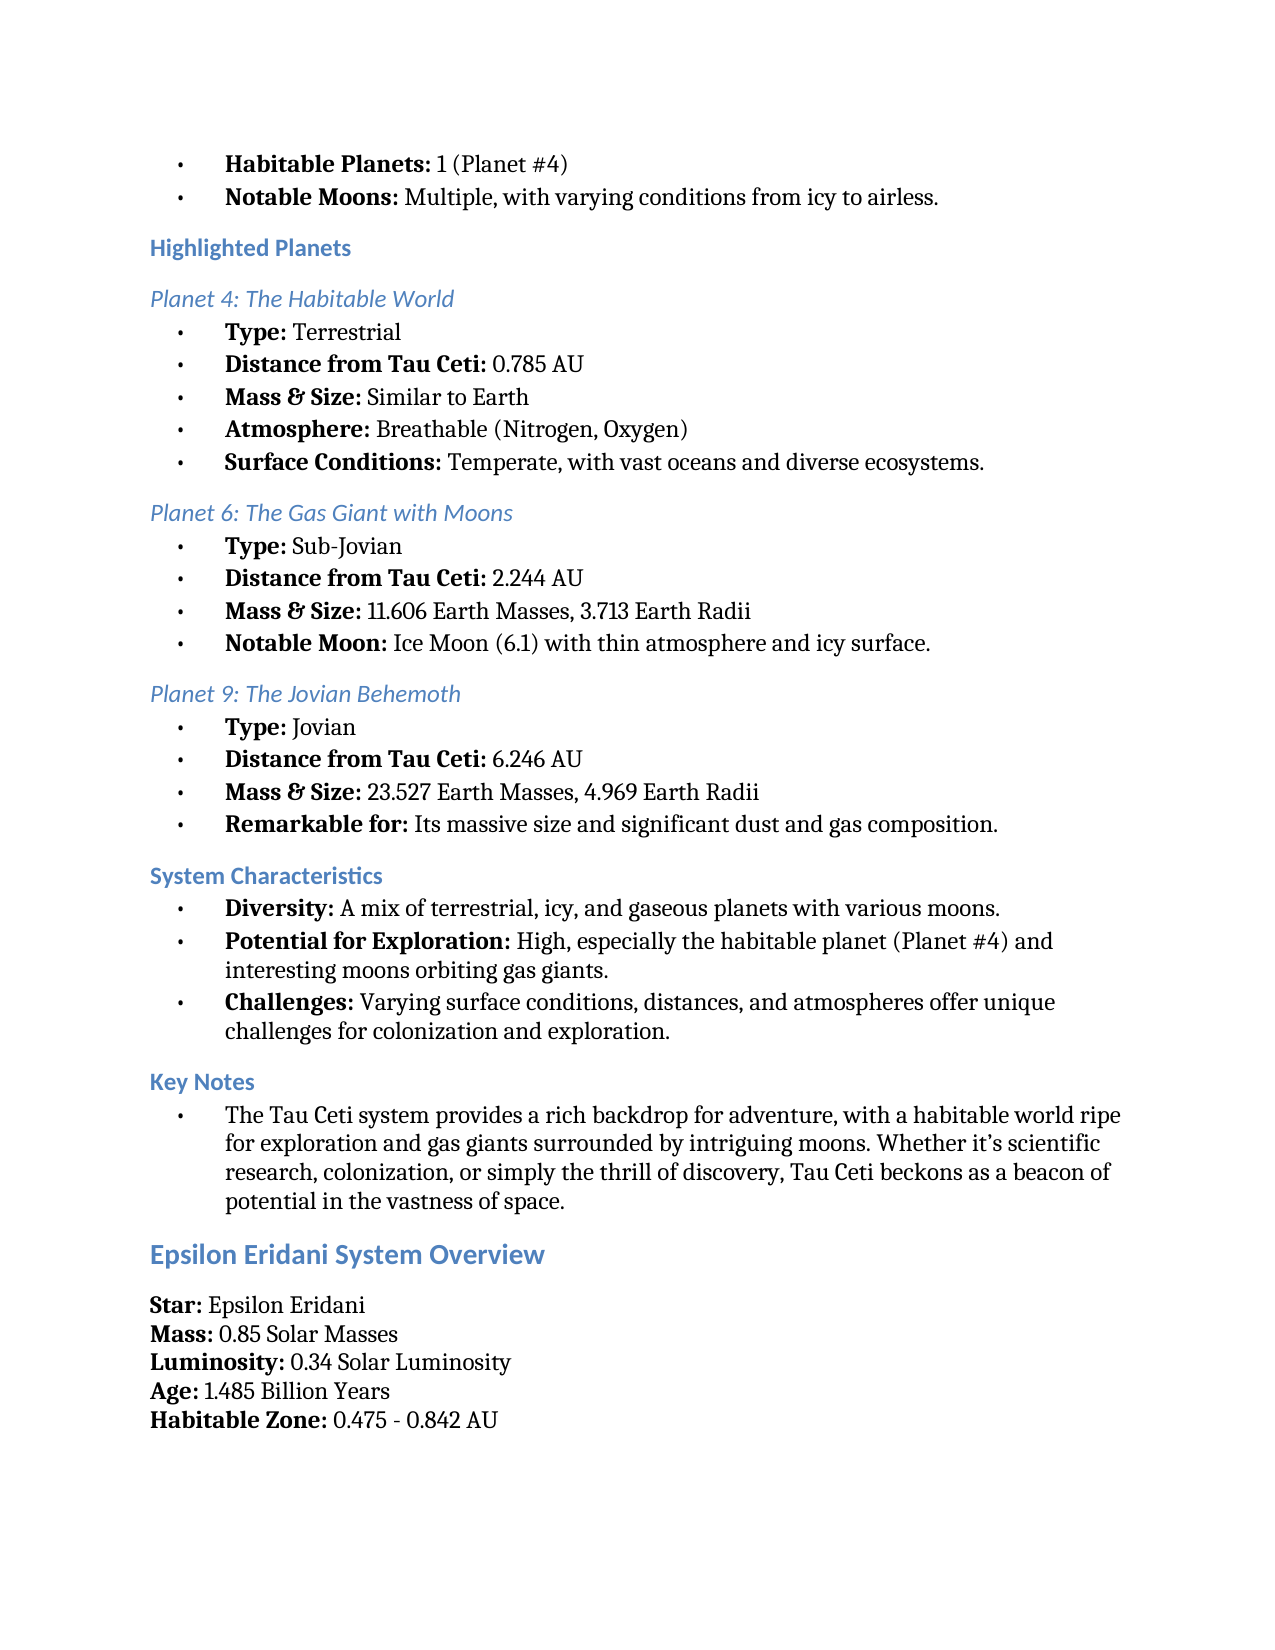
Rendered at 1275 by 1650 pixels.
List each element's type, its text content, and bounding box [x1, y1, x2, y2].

list Distance from Tau Ceti: 0.785 AU [175, 350, 1125, 379]
list Habitable Planets: 1 (Planet #4) [175, 150, 1125, 179]
list Challenges: Varying surface conditions, distances, and atmospheres offer unique challenges for colonization and exploration. [175, 988, 1125, 1046]
list Type: Jovian [175, 713, 1125, 742]
subtitle Planet 6: The Gas Giant with Moons [150, 497, 1125, 528]
subtitle System Characteristics [150, 860, 1125, 891]
list Diversity: A mix of terrestrial, icy, and gaseous planets with various moons. [175, 894, 1125, 923]
list Distance from Tau Ceti: 2.244 AU [175, 564, 1125, 593]
subtitle Planet 9: The Jovian Behemoth [150, 679, 1125, 709]
list Atmosphere: Breathable (Nitrogen, Oxygen) [175, 415, 1125, 444]
list Mass & Size: 23.527 Earth Masses, 4.969 Earth Radii [175, 778, 1125, 807]
list Distance from Tau Ceti: 6.246 AU [175, 745, 1125, 774]
list Notable Moons: Multiple, with varying conditions from icy to airless. [175, 182, 1125, 211]
list Type: Sub-Jovian [175, 532, 1125, 560]
list Remarkable for: Its massive size and significant dust and gas composition. [175, 810, 1125, 839]
list Potential for Exploration: High, especially the habitable planet (Planet #4) and interesting moons orbiting gas giants. [175, 927, 1125, 984]
list The Tau Ceti system provides a rich backdrop for adventure, with a habitable world ripe for exploration and gas giants surrounded by intriguing moons. Whether it’s scientific research, colonization, or simply the thrill of discovery, Tau Ceti beckons as a beacon of potential in the vastness of space. [175, 1101, 1125, 1216]
subtitle Key Notes [150, 1066, 1125, 1097]
subtitle Epsilon Eridani System Overview [150, 1236, 1125, 1272]
subtitle Planet 4: The Habitable World [150, 283, 1125, 314]
list Surface Conditions: Temperate, with vast oceans and diverse ecosystems. [175, 448, 1125, 476]
list Type: Terrestrial [175, 318, 1125, 346]
list Mass & Size: 11.606 Earth Masses, 3.713 Earth Radii [175, 597, 1125, 625]
text Star: Epsilon Eridani Mass: 0.85 Solar Masses Luminosity: 0.34 Solar Luminosity Age: 1.485 Billion Years Habitable Zone: 0.475 - 0.842 AU [150, 1291, 1125, 1434]
subtitle Highlighted Planets [150, 232, 1125, 263]
list Notable Moon: Ice Moon (6.1) with thin atmosphere and icy surface. [175, 629, 1125, 658]
list Mass & Size: Similar to Earth [175, 383, 1125, 411]
